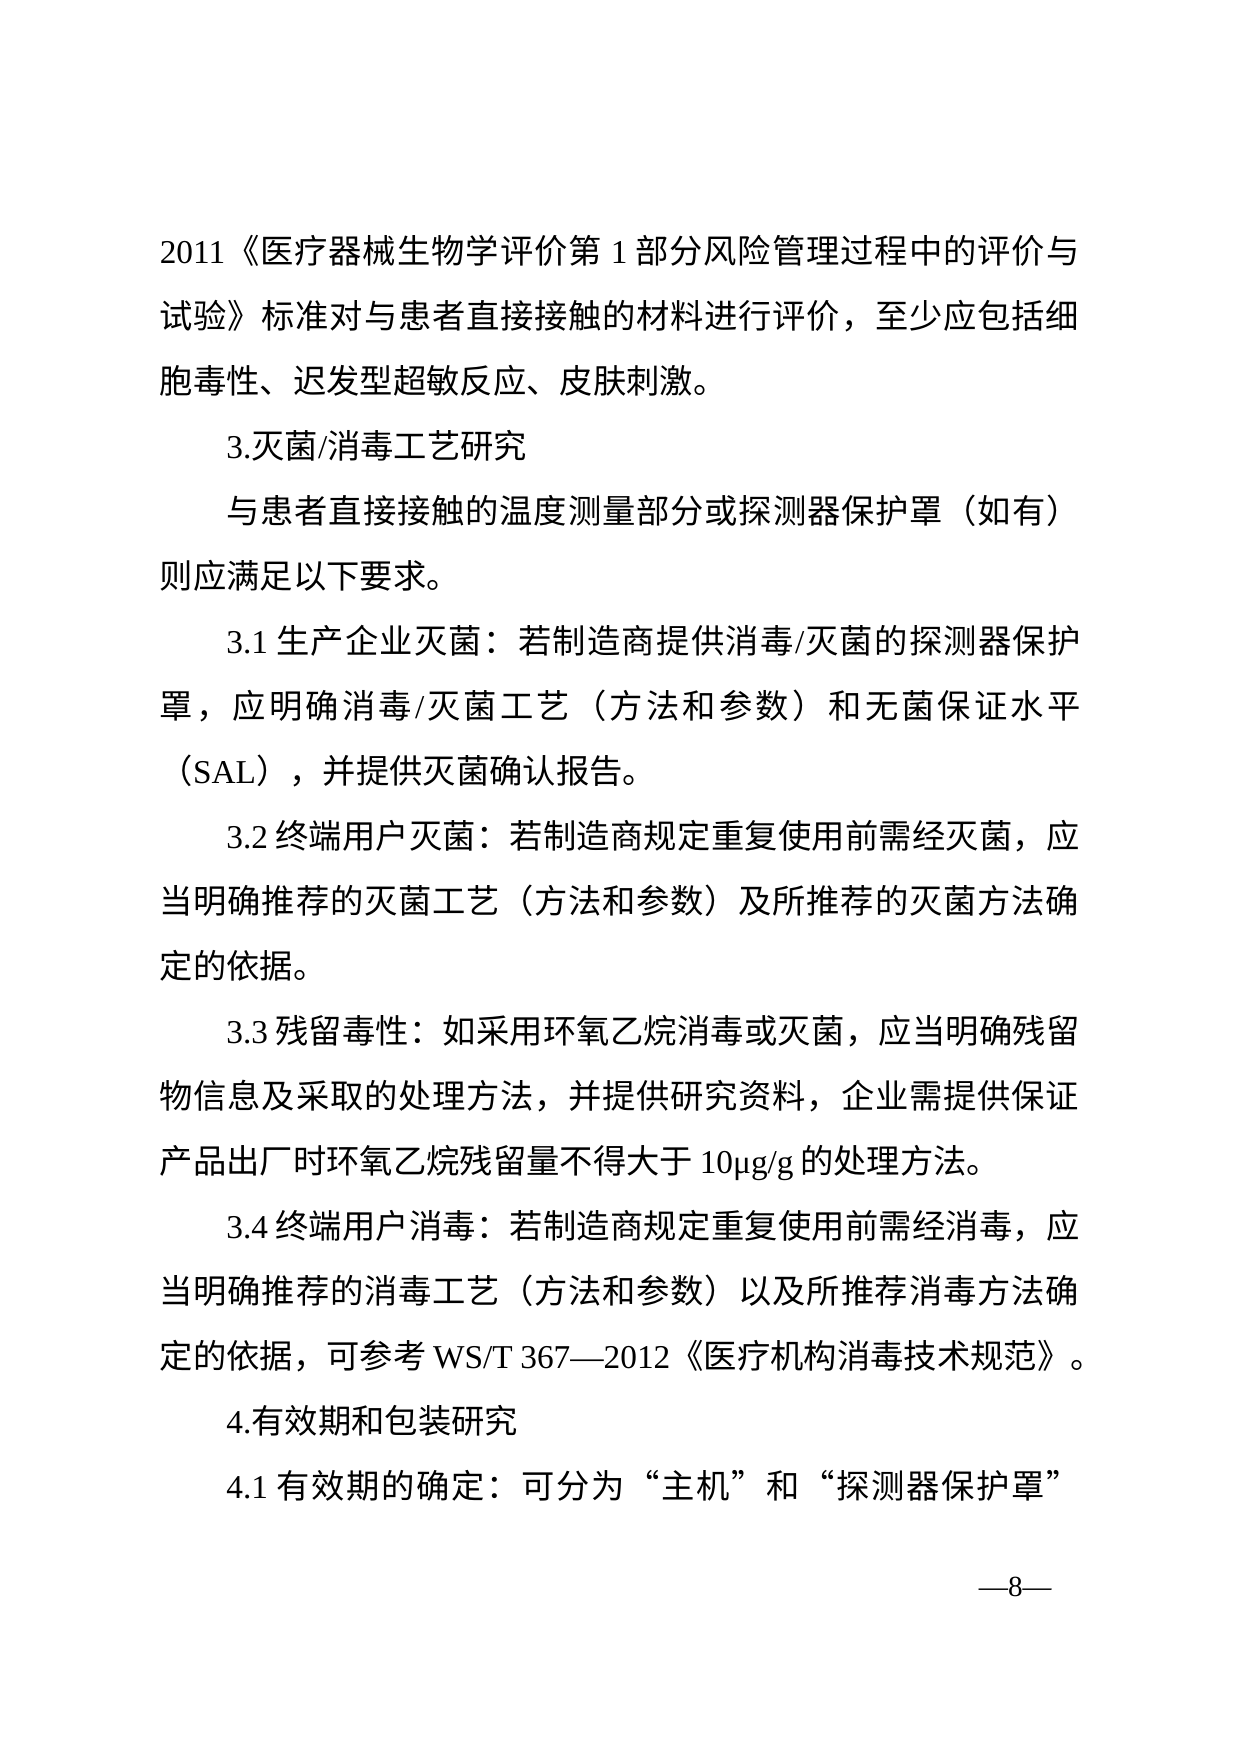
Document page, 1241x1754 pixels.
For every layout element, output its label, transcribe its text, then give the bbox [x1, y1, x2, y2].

text 3.3残留毒性：如采用环氧乙烷消毒或灭菌，应当明确残留物信息及采取的处理方法，并提供研究资料，企业需提供保证产品出厂时环氧乙烷残留量不得大于10μg/g的处理方法。 [159, 997, 1081, 1192]
text 3.1生产企业灭菌：若制造商提供消毒/灭菌的探测器保护罩，应明确消毒/灭菌工艺（方法和参数）和无菌保证水平（SAL），并提供灭菌确认报告。 [159, 607, 1081, 802]
text 与患者直接接触的温度测量部分或探测器保护罩（如有），则应满足以下要求。 [159, 477, 1081, 607]
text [159, 1452, 1081, 1517]
text 3.2终端用户灭菌：若制造商规定重复使用前需经灭菌，应当明确推荐的灭菌工艺（方法和参数）及所推荐的灭菌方法确定的依据。 [159, 802, 1081, 997]
text 3.4终端用户消毒：若制造商规定重复使用前需经消毒，应当明确推荐的消毒工艺（方法和参数）以及所推荐消毒方法确定的依据，可参考WS/T 367—2012《医疗机构消毒技术规范》。 [159, 1192, 1081, 1387]
text 3.灭菌/消毒工艺研究 [159, 412, 1081, 477]
text 4.有效期和包装研究 [159, 1387, 1081, 1452]
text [159, 217, 1081, 412]
